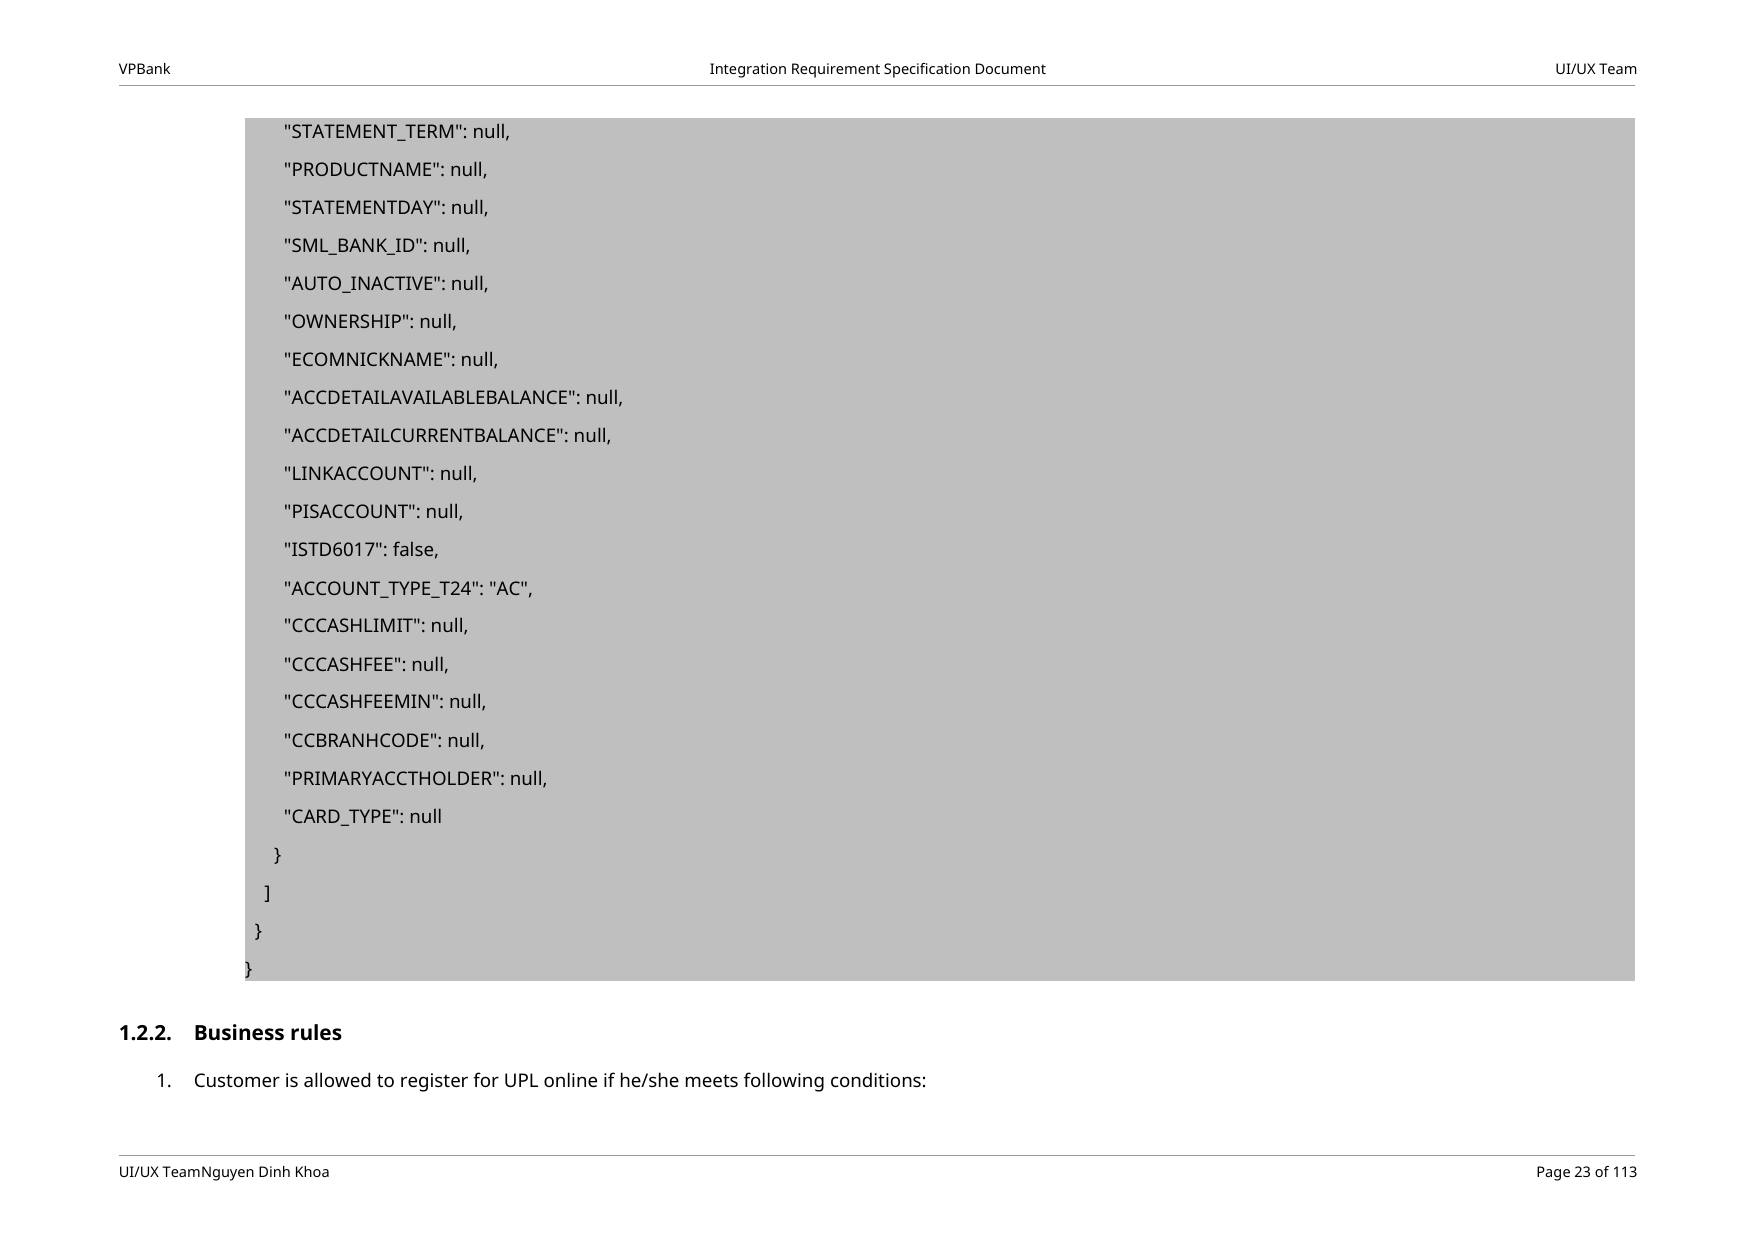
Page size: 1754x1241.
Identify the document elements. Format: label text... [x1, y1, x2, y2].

text "AUTO_INACTIVE": null, [245, 271, 1635, 296]
text "STATEMENTDAY": null, [245, 194, 1635, 220]
list Customer is allowed to register for UPL online if he/she meets following conditions: [156, 1067, 1635, 1092]
text "PRIMARYACCTHOLDER": null, [245, 765, 1635, 790]
text "PRODUCTNAME": null, [245, 157, 1635, 182]
text "CCCASHFEE": null, [245, 651, 1635, 676]
subtitle Business rules [118, 1018, 1635, 1046]
text "LINKACCOUNT": null, [245, 461, 1635, 486]
text "CARD_TYPE": null [245, 803, 1635, 828]
text "CCCASHFEEMIN": null, [245, 689, 1635, 714]
text } [245, 841, 1635, 866]
text "PISACCOUNT": null, [245, 499, 1635, 524]
text "ACCDETAILAVAILABLEBALANCE": null, [245, 385, 1635, 410]
text "STATEMENT_TERM": null, [245, 118, 1635, 144]
text "ECOMNICKNAME": null, [245, 347, 1635, 372]
text "ACCDETAILCURRENTBALANCE": null, [245, 423, 1635, 448]
text "SML_BANK_ID": null, [245, 233, 1635, 258]
text "OWNERSHIP": null, [245, 309, 1635, 334]
text "ACCOUNT_TYPE_T24": "AC", [245, 575, 1635, 600]
text ] [245, 879, 1635, 904]
text "CCBRANHCODE": null, [245, 727, 1635, 752]
text } [245, 917, 1635, 942]
text } [245, 955, 1635, 981]
text "ISTD6017": false, [245, 537, 1635, 562]
text "CCCASHLIMIT": null, [245, 613, 1635, 638]
